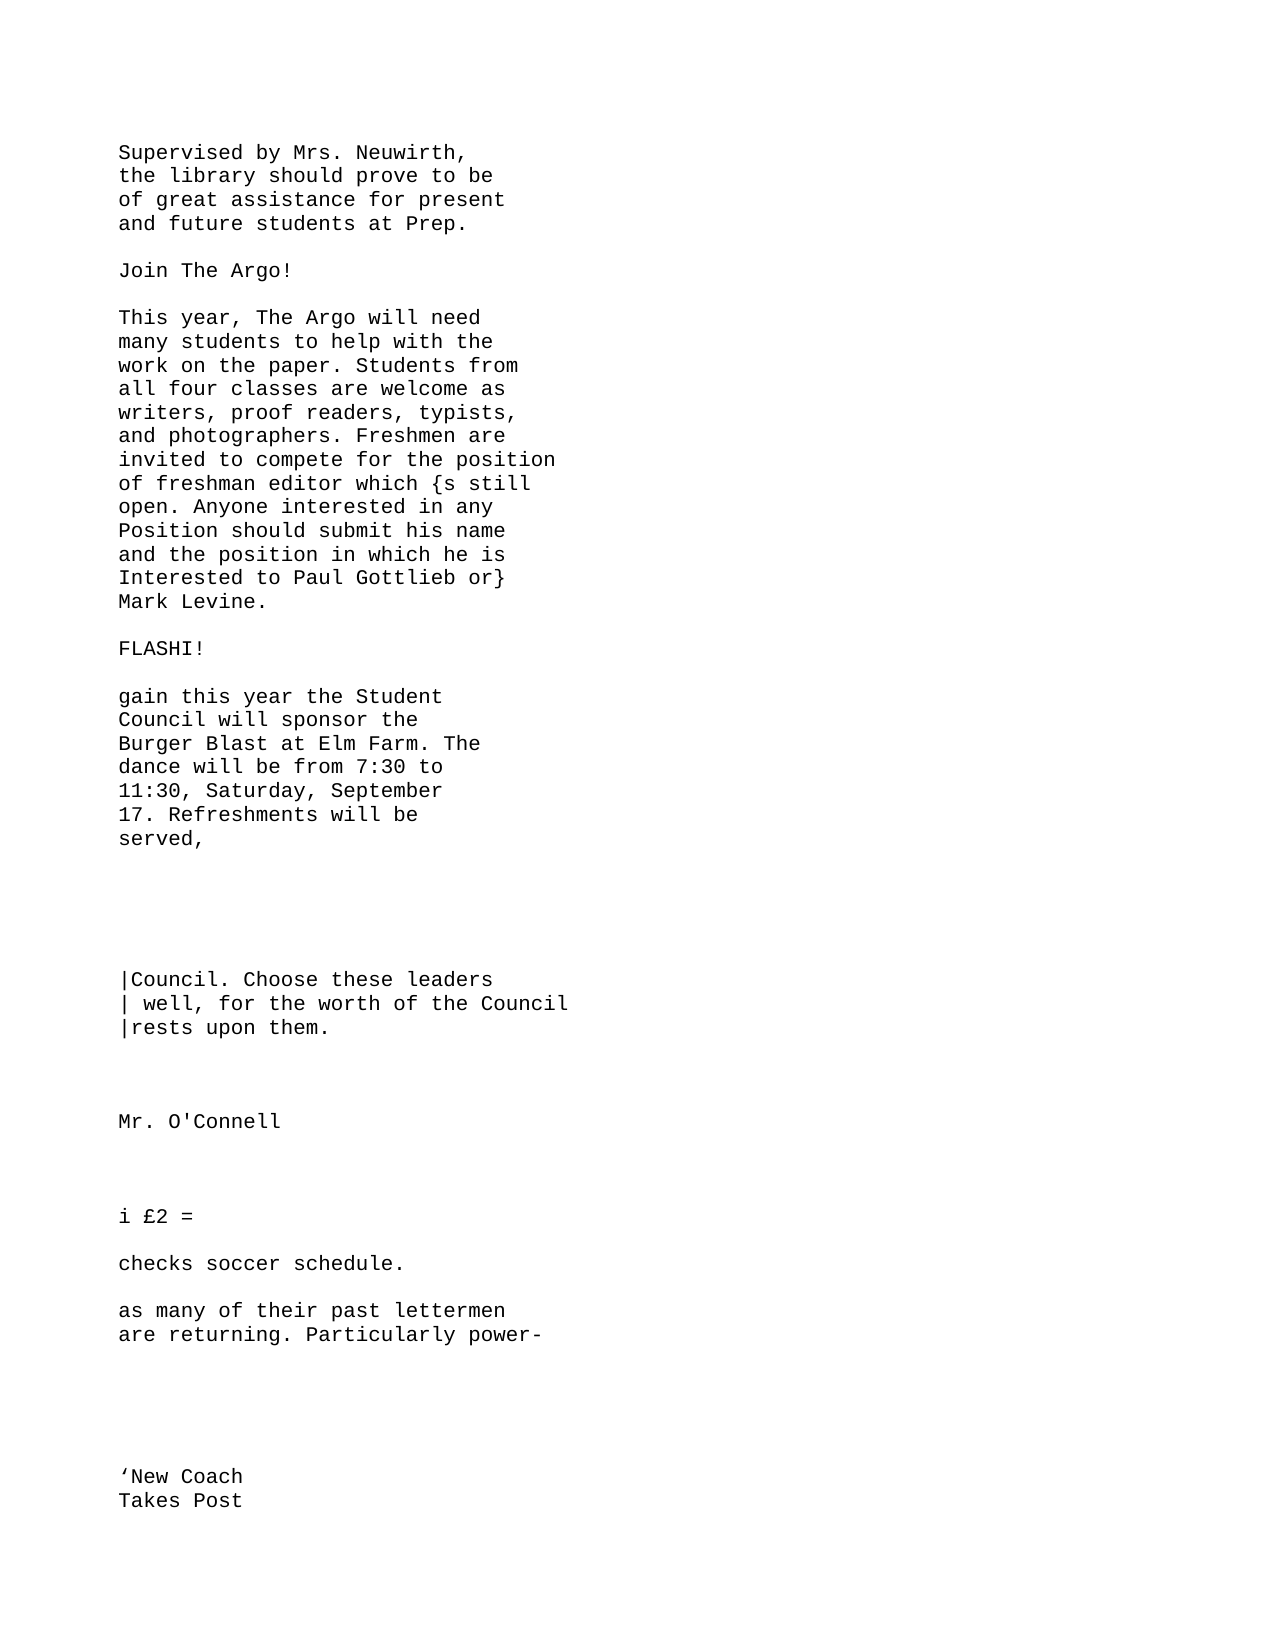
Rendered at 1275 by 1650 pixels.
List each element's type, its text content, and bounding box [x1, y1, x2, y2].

text Mark Levine. [118, 591, 1157, 615]
text Join The Argo! [118, 260, 1157, 284]
text open. Anyone interested in any [118, 496, 1157, 520]
text dance will be from 7:30 to [118, 757, 1157, 780]
text invited to compete for the position [118, 449, 1157, 473]
text the library should prove to be [118, 165, 1157, 189]
text |rests upon them. [118, 1017, 1157, 1040]
text checks soccer schedule. [118, 1253, 1157, 1277]
text Supervised by Mrs. Neuwirth, [118, 142, 1157, 165]
text 11:30, Saturday, September [118, 780, 1157, 804]
text all four classes are welcome as [118, 378, 1157, 402]
text |Council. Choose these leaders [118, 969, 1157, 993]
text Burger Blast at Elm Farm. The [118, 733, 1157, 757]
text | well, for the worth of the Council [118, 993, 1157, 1017]
text and future students at Prep. [118, 213, 1157, 236]
text as many of their past lettermen [118, 1300, 1157, 1324]
text work on the paper. Students from [118, 354, 1157, 378]
text of freshman editor which {s still [118, 473, 1157, 496]
text 17. Refreshments will be [118, 804, 1157, 827]
text Council will sponsor the [118, 709, 1157, 733]
text served, [118, 827, 1157, 851]
text Interested to Paul Gottlieb or} [118, 567, 1157, 591]
text Mr. O'Connell [118, 1111, 1157, 1135]
text are returning. Particularly power- [118, 1324, 1157, 1348]
text Position should submit his name [118, 520, 1157, 544]
text and the position in which he is [118, 544, 1157, 567]
text Takes Post [118, 1489, 1157, 1513]
text FLASHI! [118, 638, 1157, 662]
text and photographers. Freshmen are [118, 426, 1157, 449]
text of great assistance for present [118, 189, 1157, 213]
text This year, The Argo will need [118, 307, 1157, 331]
text ‘New Coach [118, 1466, 1157, 1489]
text writers, proof readers, typists, [118, 402, 1157, 426]
text gain this year the Student [118, 686, 1157, 709]
text many students to help with the [118, 331, 1157, 354]
text i £2 = [118, 1206, 1157, 1229]
